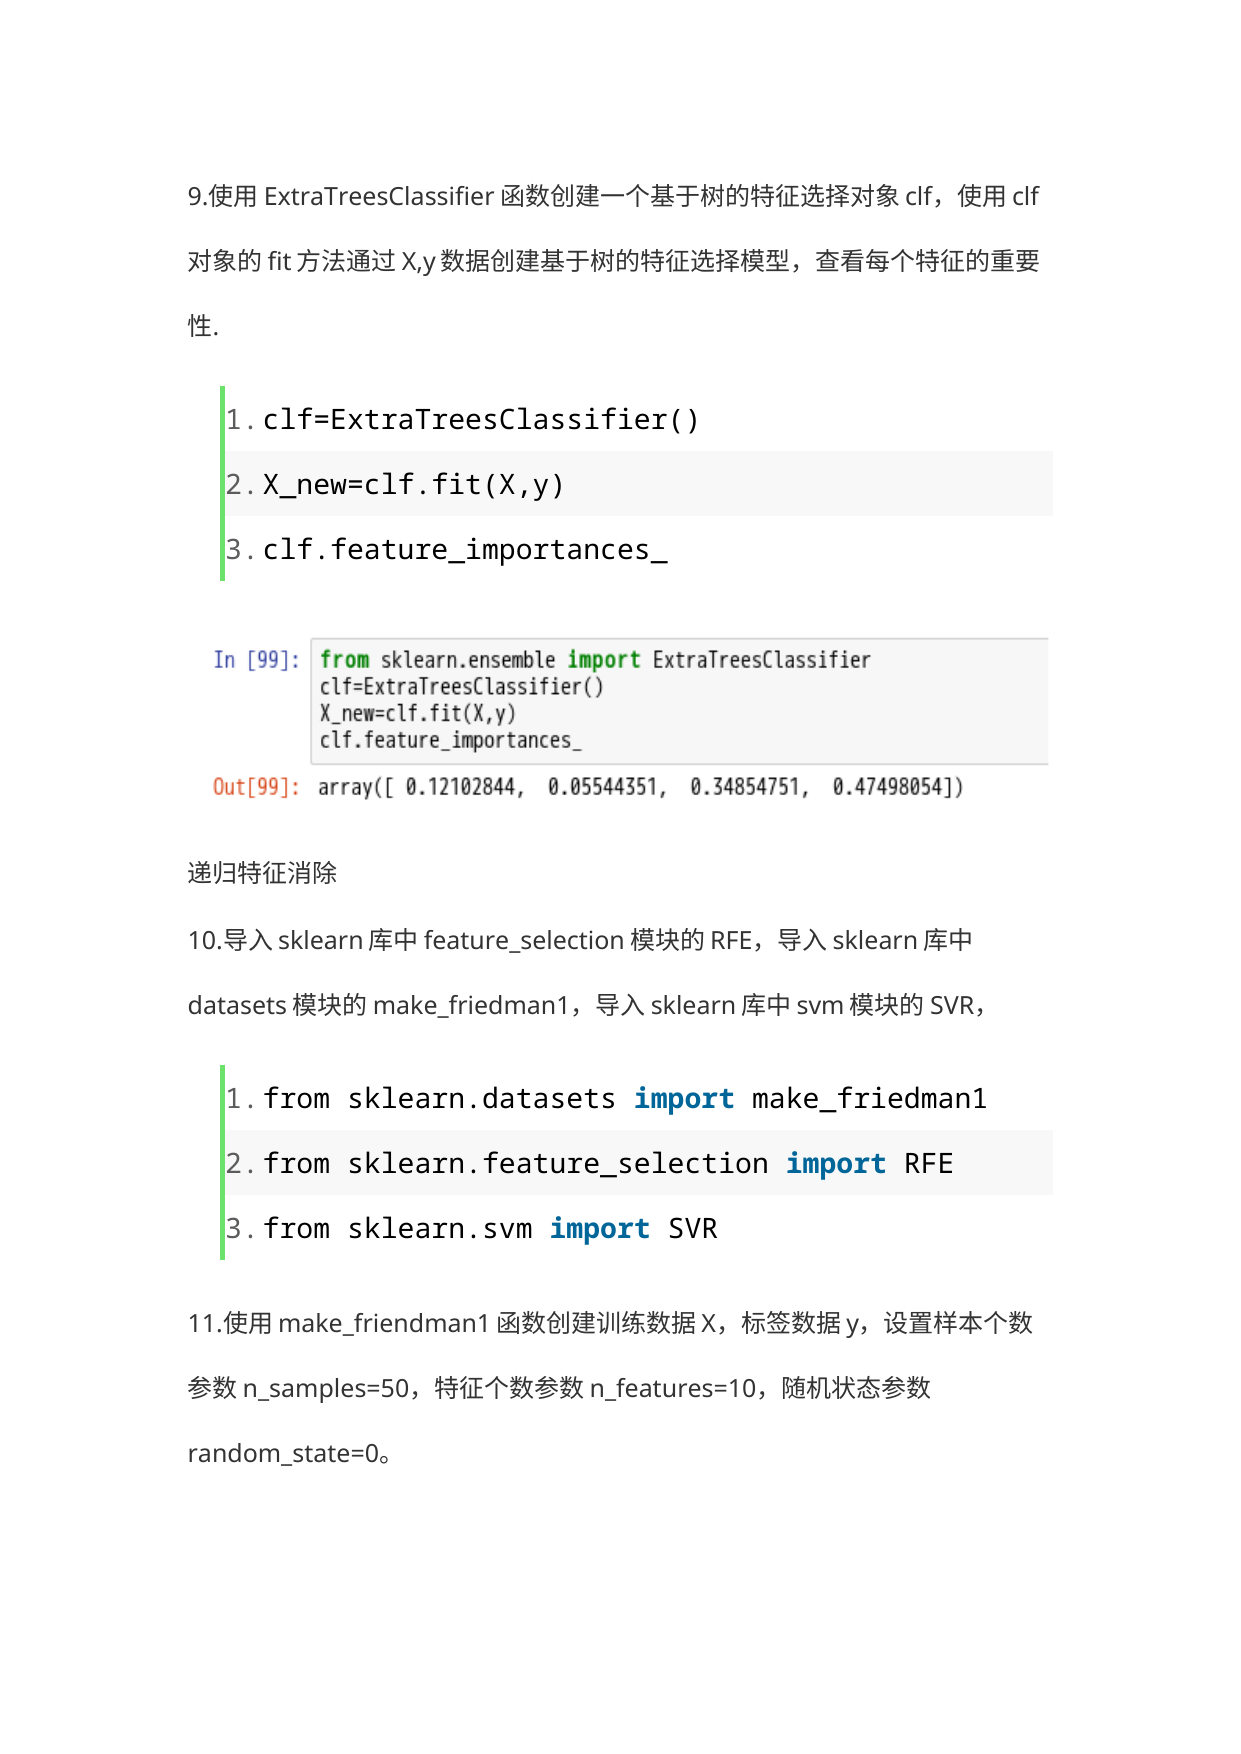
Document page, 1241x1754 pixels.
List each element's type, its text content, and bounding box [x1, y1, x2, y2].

list from sklearn.datasets import make_friedman1 [225, 1065, 1053, 1130]
list clf.feature_importances_ [225, 516, 1053, 581]
text 递归特征消除 [187, 839, 1053, 904]
text 9.使用ExtraTreesClassifier函数创建一个基于树的特征选择对象clf，使用clf对象的fit方法通过X,y数据创建基于树的特征选择模型，查看每个特征的重要性. [187, 162, 1053, 357]
list from sklearn.svm import SVR [225, 1195, 1053, 1260]
text 11.使用make_friendman1函数创建训练数据X，标签数据y，设置样本个数参数n_samples=50，特征个数参数n_features=10，随机状态参数random_state=0。 [187, 1289, 1053, 1484]
text 10.导入sklearn库中feature_selection模块的RFE，导入sklearn库中datasets模块的 make_friedman1，导入sklearn库中svm模块的 SVR， [187, 906, 1053, 1036]
picture [187, 610, 1049, 817]
list X_new=clf.fit(X,y) [225, 451, 1053, 516]
list clf=ExtraTreesClassifier() [225, 386, 1053, 451]
list from sklearn.feature_selection import RFE [225, 1130, 1053, 1195]
